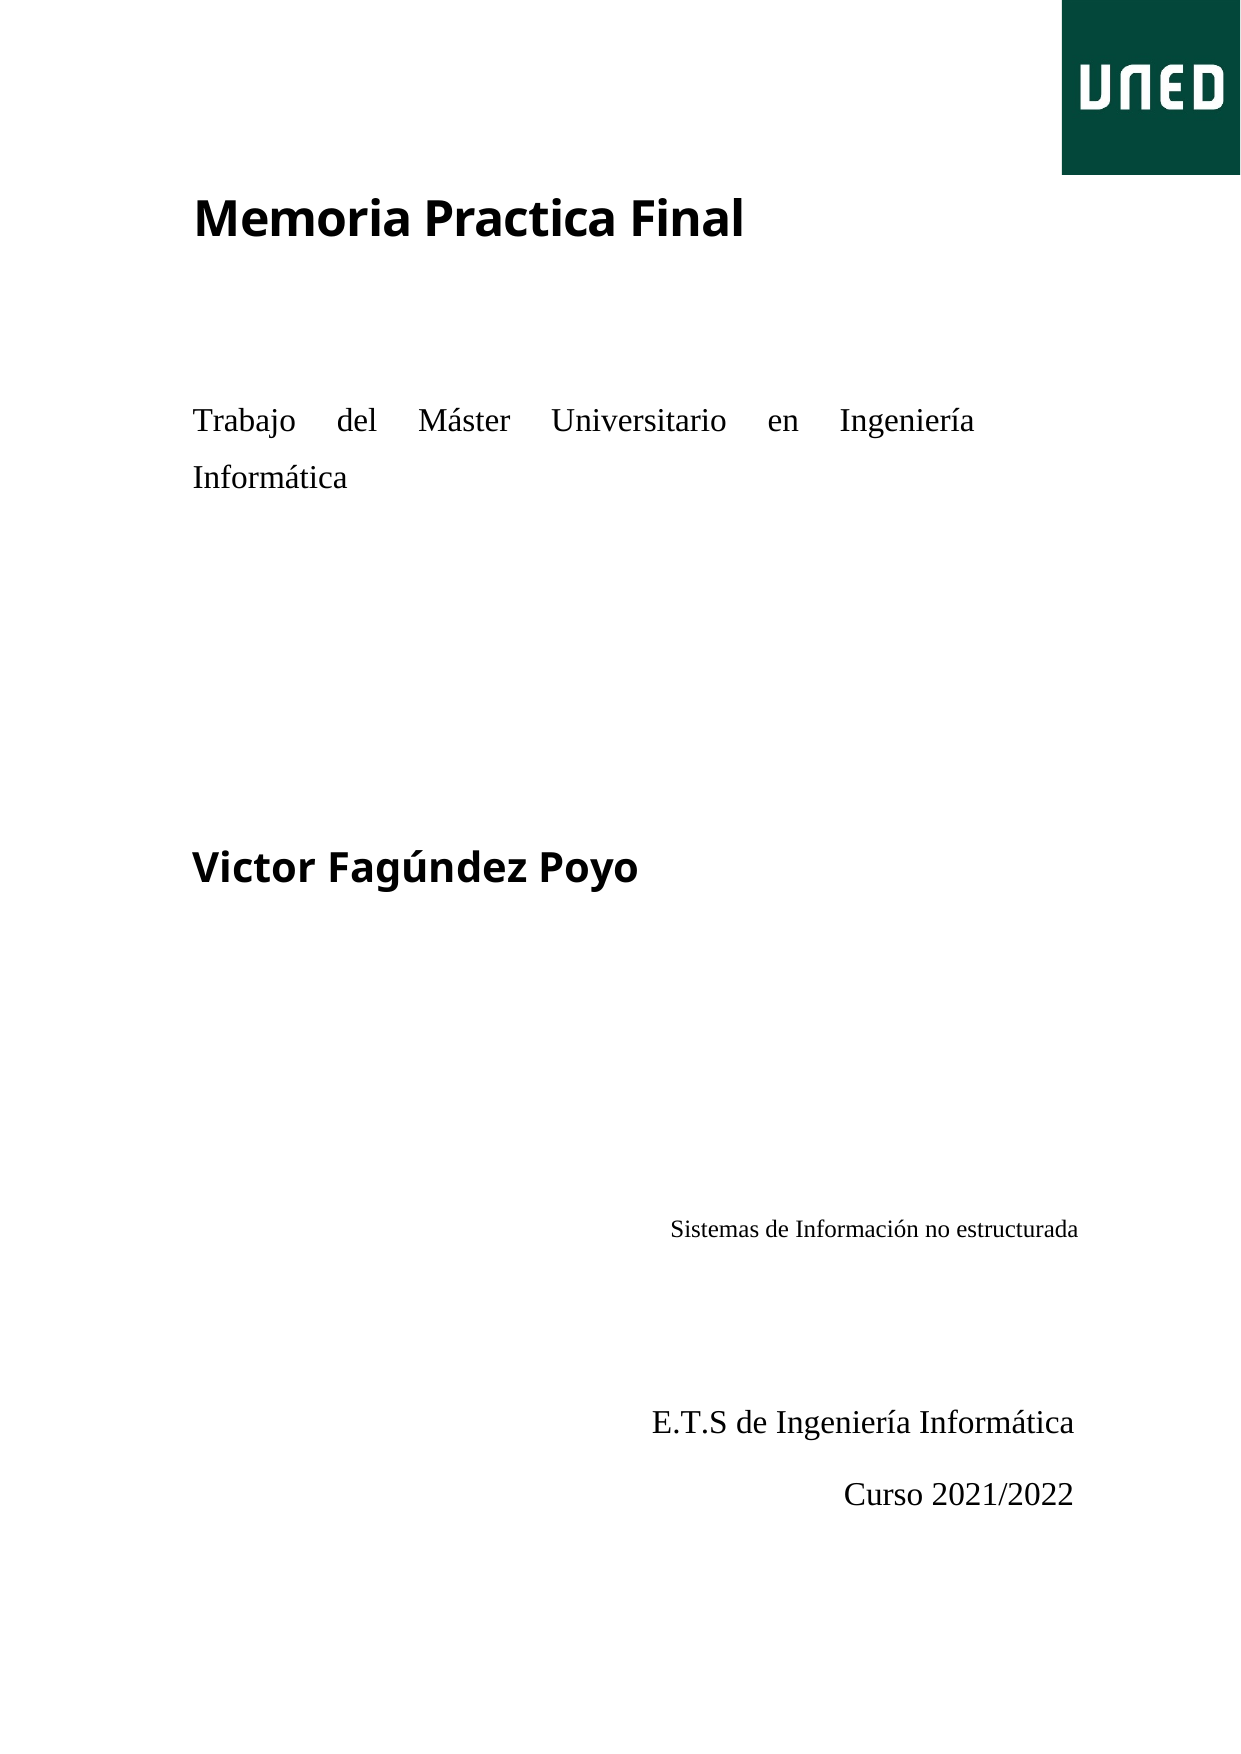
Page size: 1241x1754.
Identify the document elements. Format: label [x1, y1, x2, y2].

picture [1061, 0, 1241, 175]
